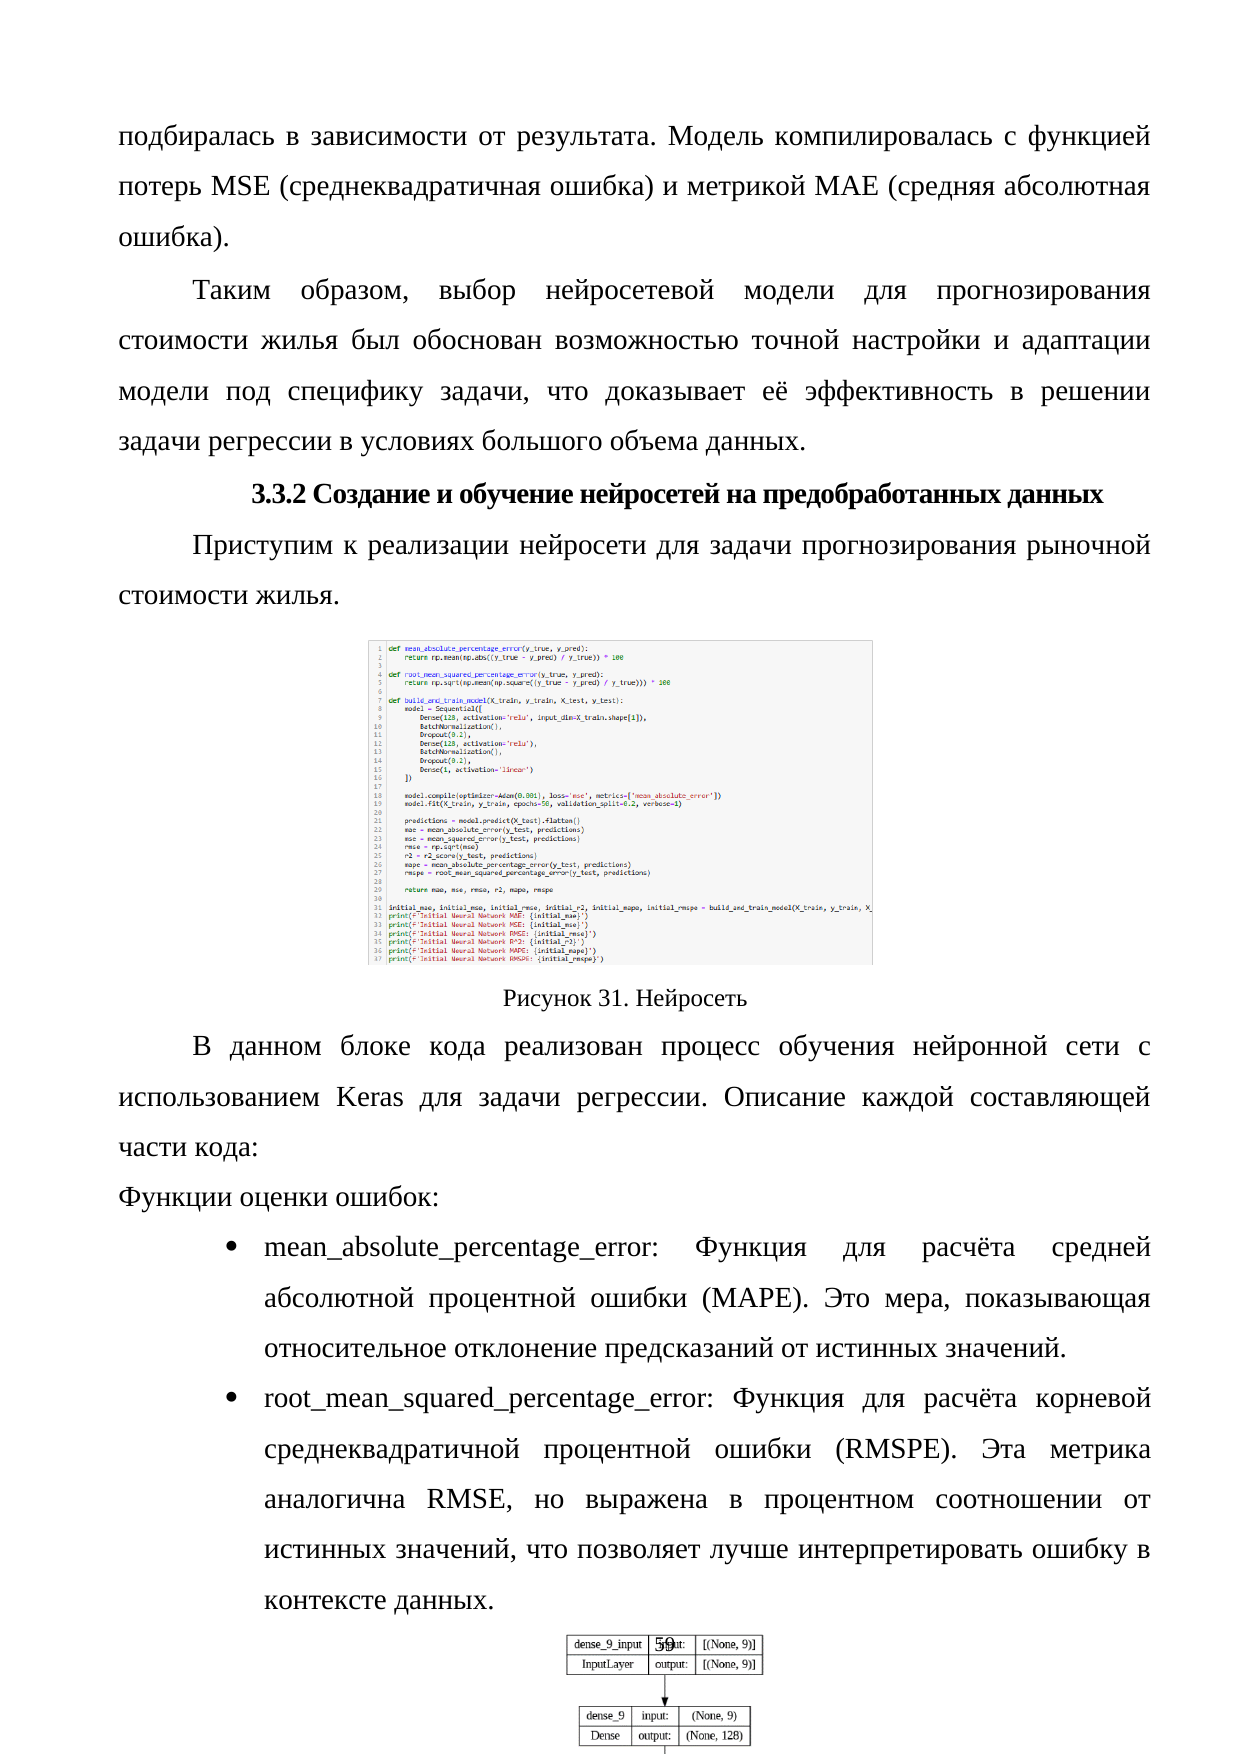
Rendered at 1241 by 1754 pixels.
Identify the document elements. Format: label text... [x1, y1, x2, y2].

list Рисунок 31. Нейросеть [118, 983, 1152, 1012]
text Таким образом, выбор нейросетевой модели для прогнозирования стоимости жилья был обоснован возможностью точной настройки и адаптации модели под специфику задачи, что доказывает её эффективность в решении задачи регрессии в условиях большого объема данных. [118, 272, 1152, 457]
picture [366, 634, 874, 965]
list root_mean_squared_percentage_error: Функция для расчёта корневой среднеквадратичной процентной ошибки (RMSPE). Эта метрика аналогична RMSE, но выражена в процентном соотношении от истинных значений, что позволяет лучше интерпретировать ошибку в контексте данных. [226, 1381, 1152, 1616]
text Приступим к реализации нейросети для задачи прогнозирования рыночной стоимости жилья. [118, 527, 1152, 611]
picture [541, 1631, 788, 1754]
list Функции оценки ошибок: [118, 1179, 1152, 1213]
subtitle 3.3.2 Создание и обучение нейросетей на предобработанных данных [177, 477, 1152, 510]
list В данном блоке кода реализован процесс обучения нейронной сети с использованием Keras для задачи регрессии. Описание каждой составляющей части кода: [118, 1028, 1152, 1162]
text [118, 118, 1152, 252]
list mean_absolute_percentage_error: Функция для расчёта средней абсолютной процентной ошибки (MAPE). Это мера, показывающая относительное отклонение предсказаний от истинных значений. [226, 1229, 1152, 1364]
